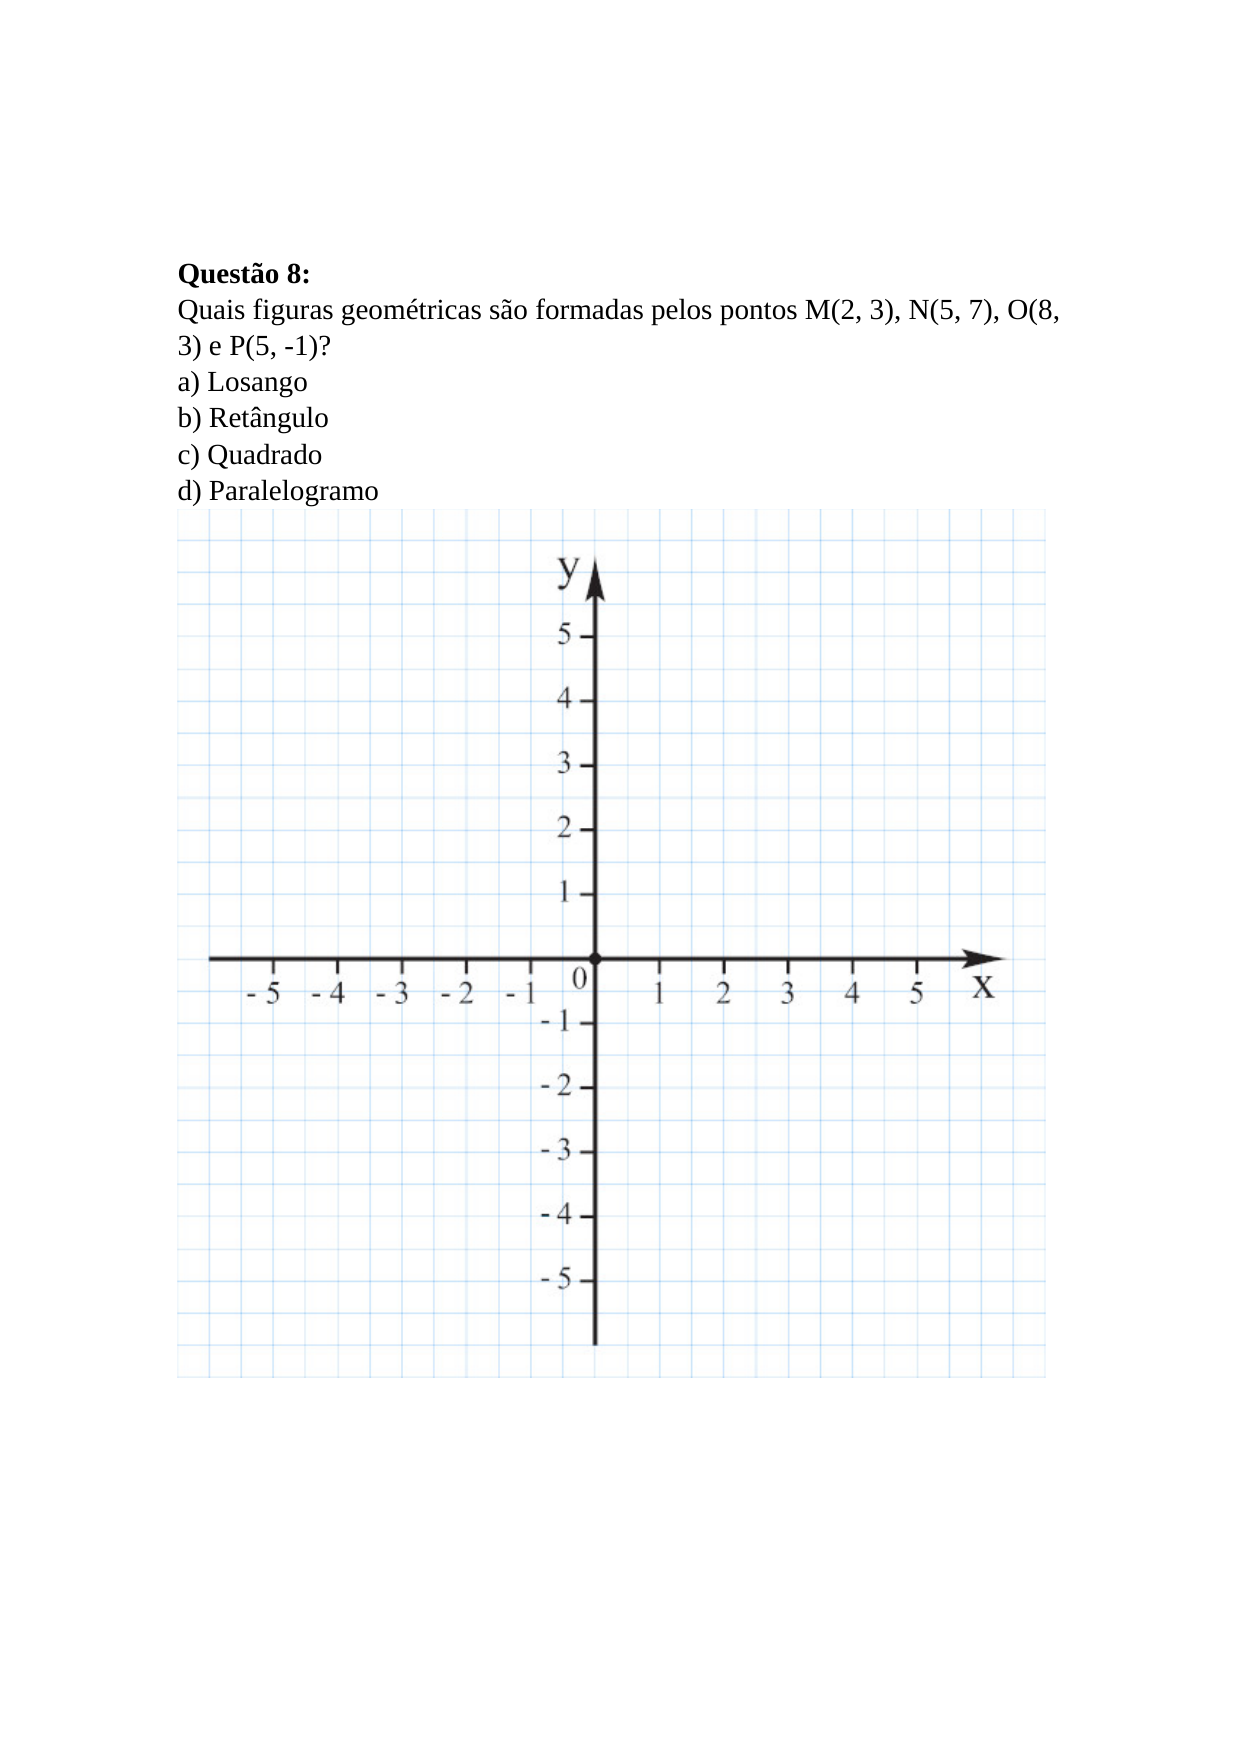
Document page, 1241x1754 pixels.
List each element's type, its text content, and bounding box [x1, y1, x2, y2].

picture [177, 509, 1046, 1378]
text Questão 8: [177, 256, 1063, 289]
text Quais figuras geométricas são formadas pelos pontos M(2, 3), N(5, 7), O(8, 3) e P(5, -1)? [177, 292, 1063, 362]
text a) Losango b) Retângulo c) Quadrado d) Paralelogramo [177, 364, 1063, 506]
